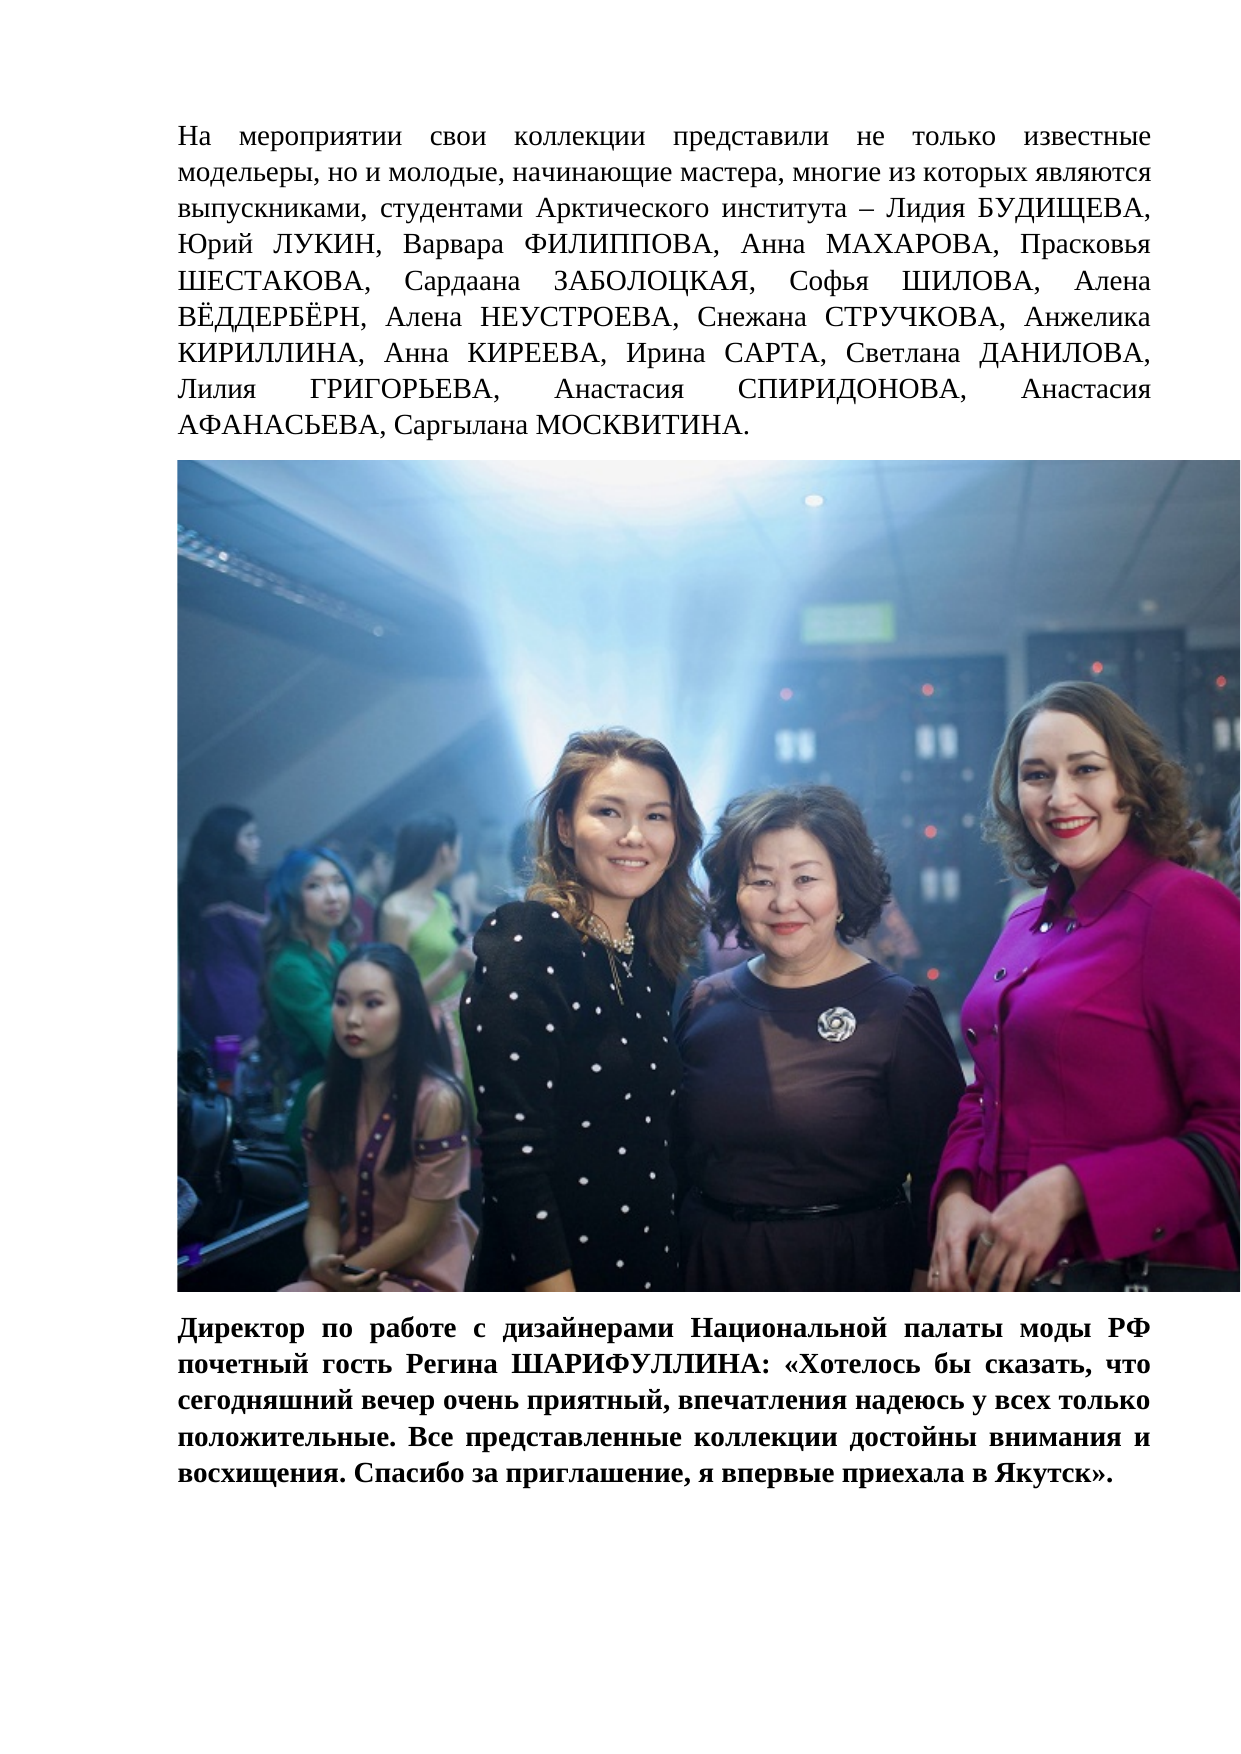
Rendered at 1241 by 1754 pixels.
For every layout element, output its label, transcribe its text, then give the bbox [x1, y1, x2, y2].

text На мероприятии свои коллекции представили не только известные модельеры, но и молодые, начинающие мастера, многие из которых являются выпускниками, студентами Арктического института – Лидия БУДИЩЕВА, Юрий ЛУКИН, Варвара ФИЛИППОВА, Анна МАХАРОВА, Прасковья ШЕСТАКОВА, Сардаана ЗАБОЛОЦКАЯ, Софья ШИЛОВА, Алена ВЁДДЕРБЁРН, Алена НЕУСТРОЕВА, Снежана СТРУЧКОВА, Анжелика КИРИЛЛИНА, Анна КИРЕЕВА, Ирина САРТА, Светлана ДАНИЛОВА, Лилия ГРИГОРЬЕВА, Анастасия СПИРИДОНОВА, Анастасия АФАНАСЬЕВА, Саргылана МОСКВИТИНА. [177, 118, 1152, 441]
text Директор по работе с дизайнерами Национальной палаты моды РФ почетный гость Регина ШАРИФУЛЛИНА: «Хотелось бы сказать, что сегодняшний вечер очень приятный, впечатления надеюсь у всех только положительные. Все представленные коллекции достойны внимания и восхищения. Спасибо за приглашение, я впервые приехала в Якутск». [177, 1310, 1152, 1488]
picture [177, 460, 1241, 1292]
